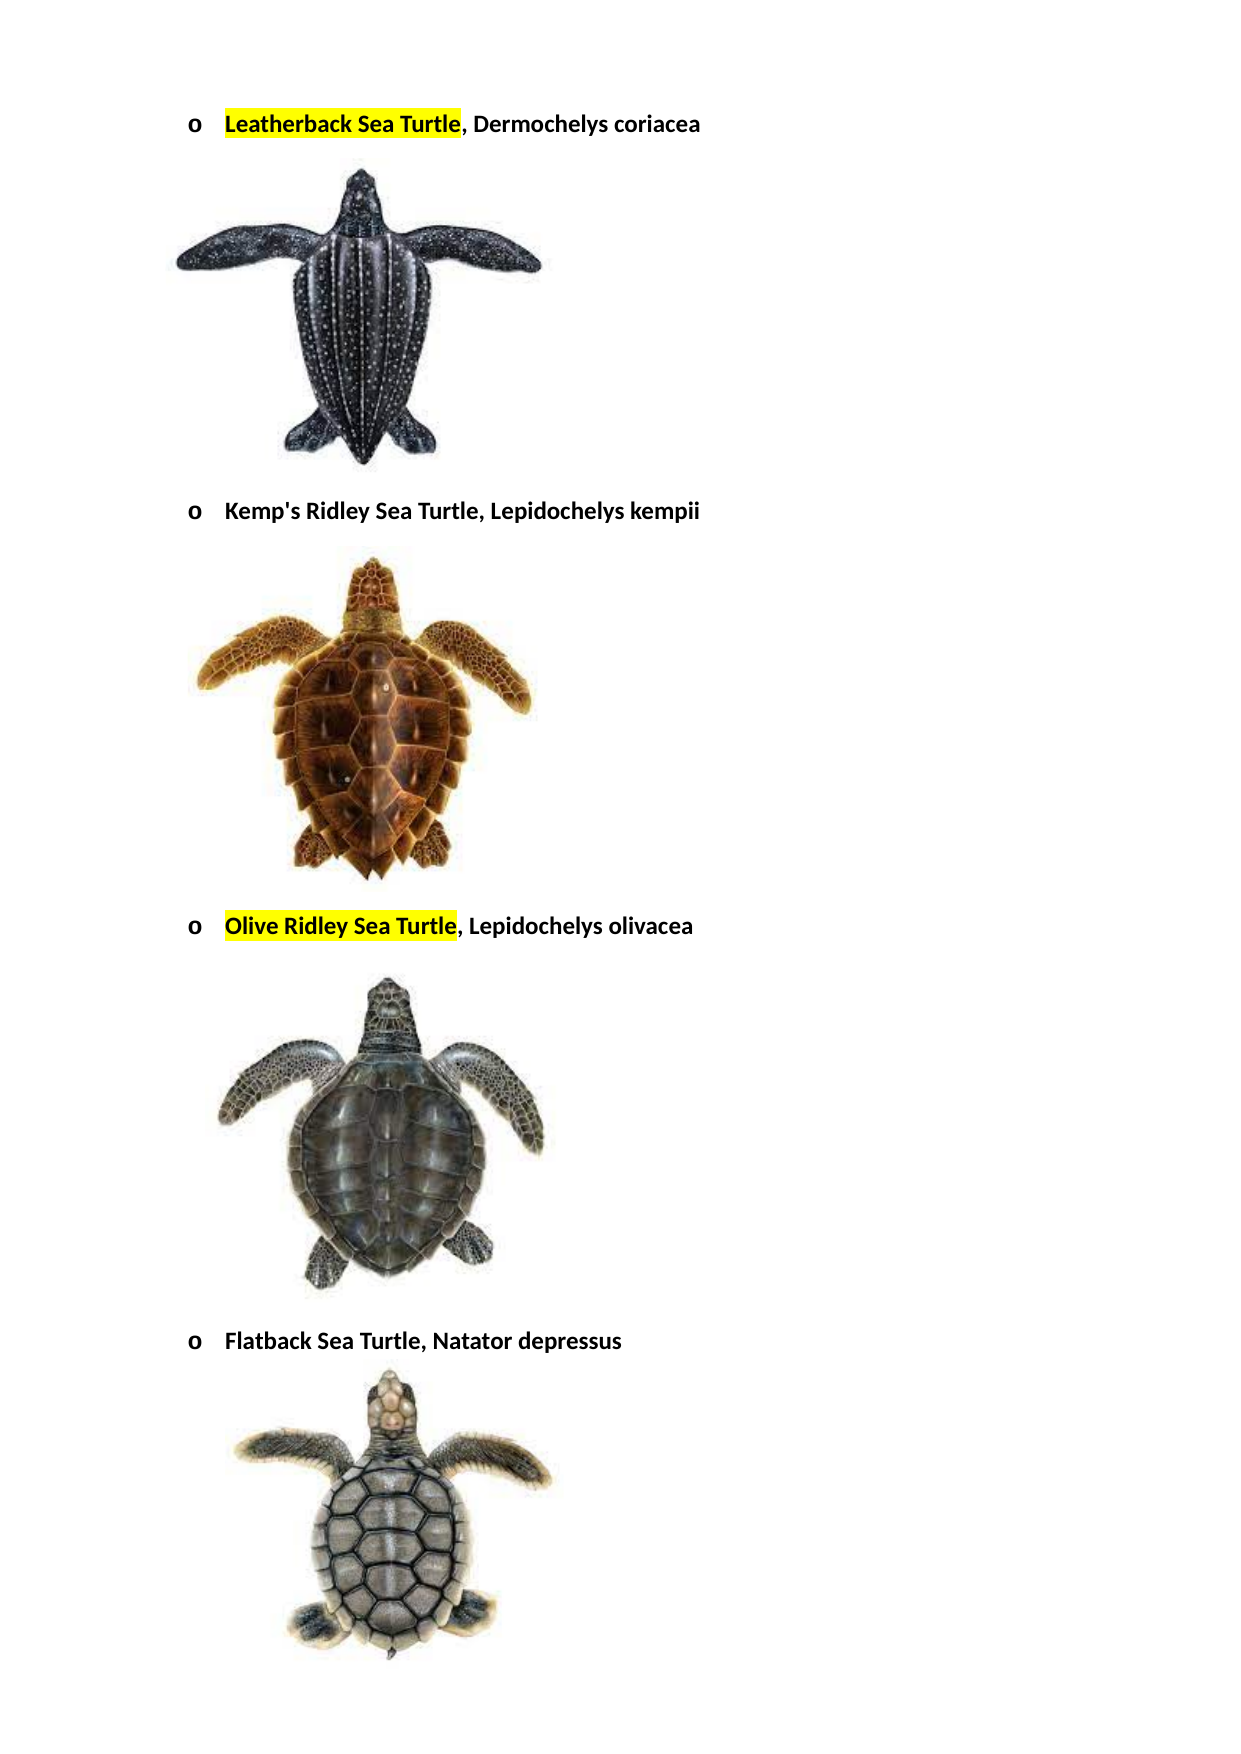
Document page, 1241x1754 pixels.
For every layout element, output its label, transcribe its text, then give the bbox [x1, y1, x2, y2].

list Olive Ridley Sea Turtle, Lepidochelys olivacea [187, 910, 1165, 942]
picture [165, 158, 555, 477]
picture [187, 546, 544, 892]
list Flatback Sea Turtle, Natator depressus [187, 1325, 1165, 1357]
picture [225, 1359, 564, 1669]
picture [205, 961, 562, 1307]
list Kemp's Ridley Sea Turtle, Lepidochelys kempii [187, 495, 1165, 527]
list Leatherback Sea Turtle, Dermochelys coriacea [187, 108, 1165, 140]
